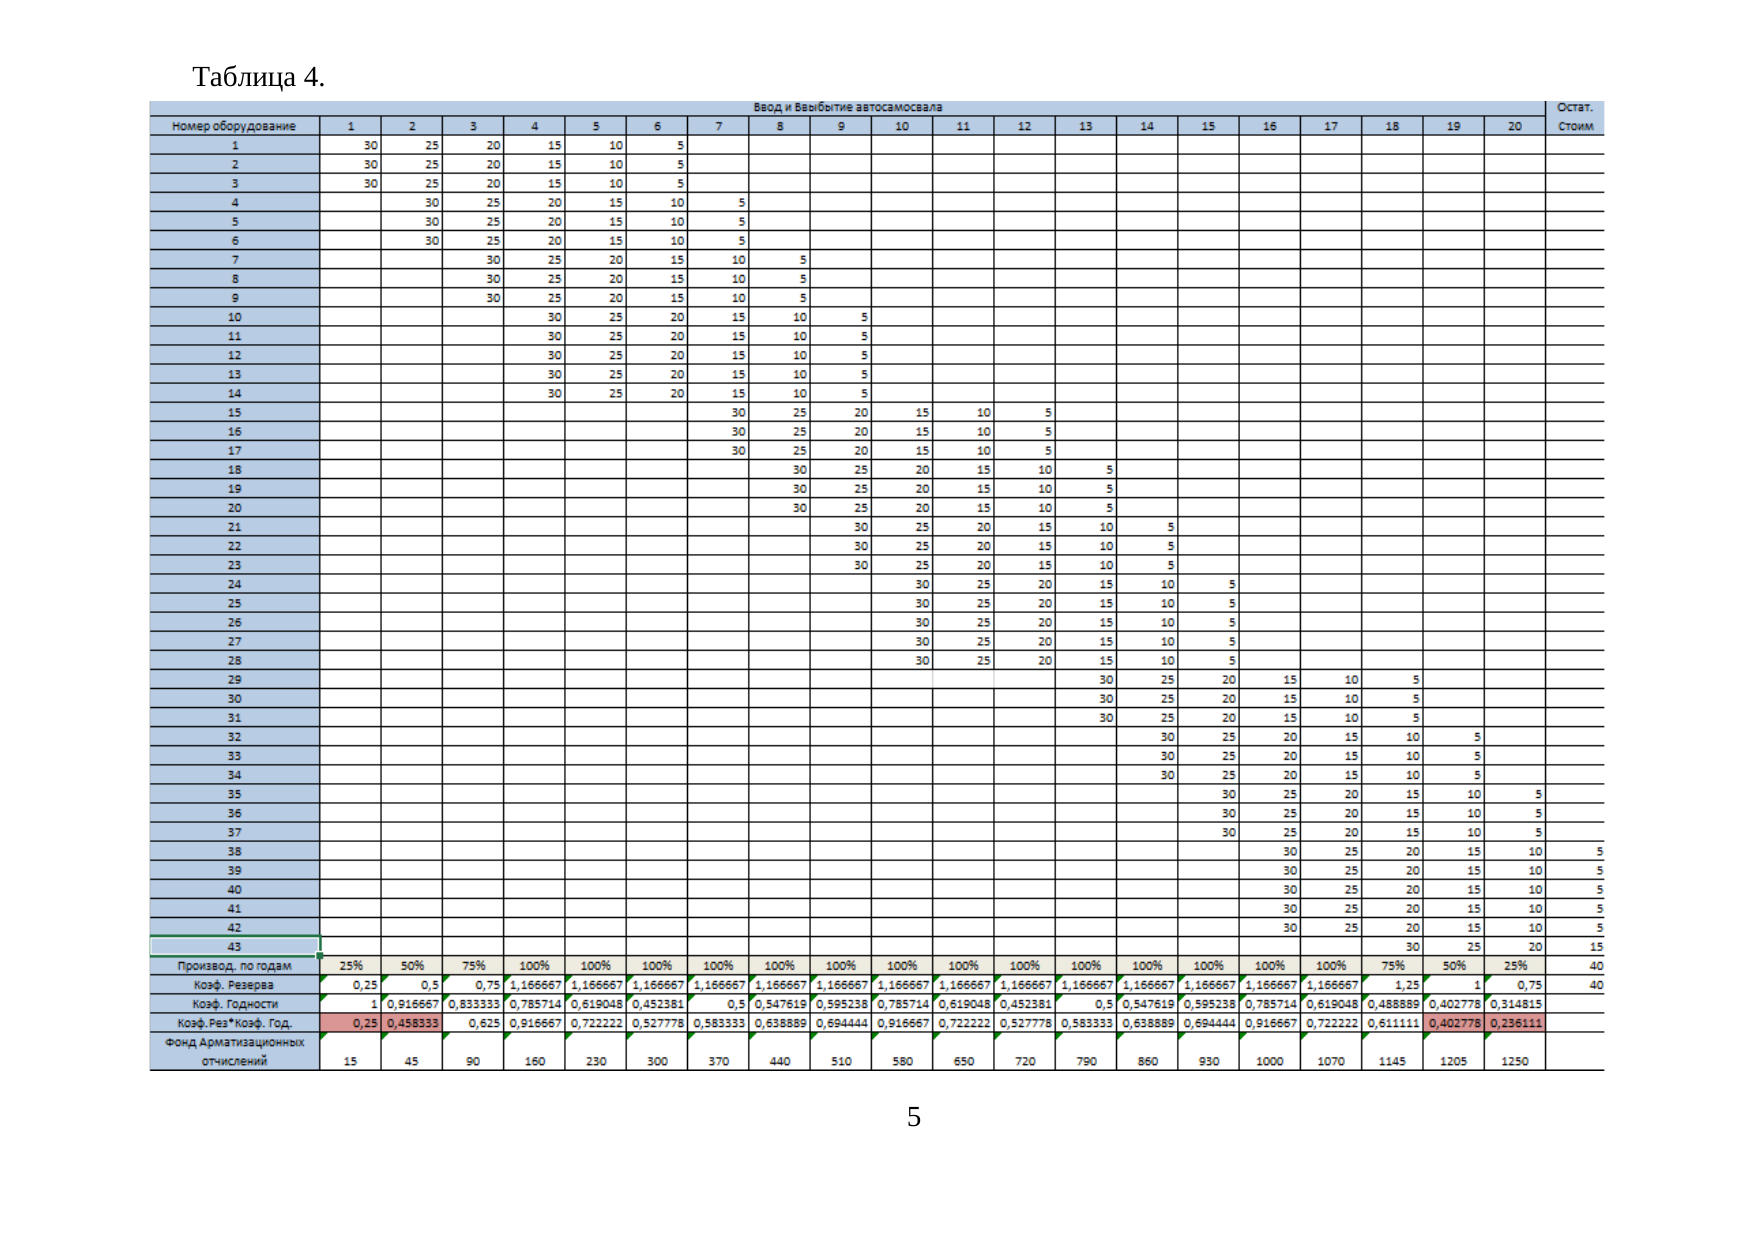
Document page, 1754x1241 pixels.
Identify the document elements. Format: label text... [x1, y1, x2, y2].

text Таблица 4. [118, 59, 1636, 93]
picture [149, 101, 1605, 1071]
